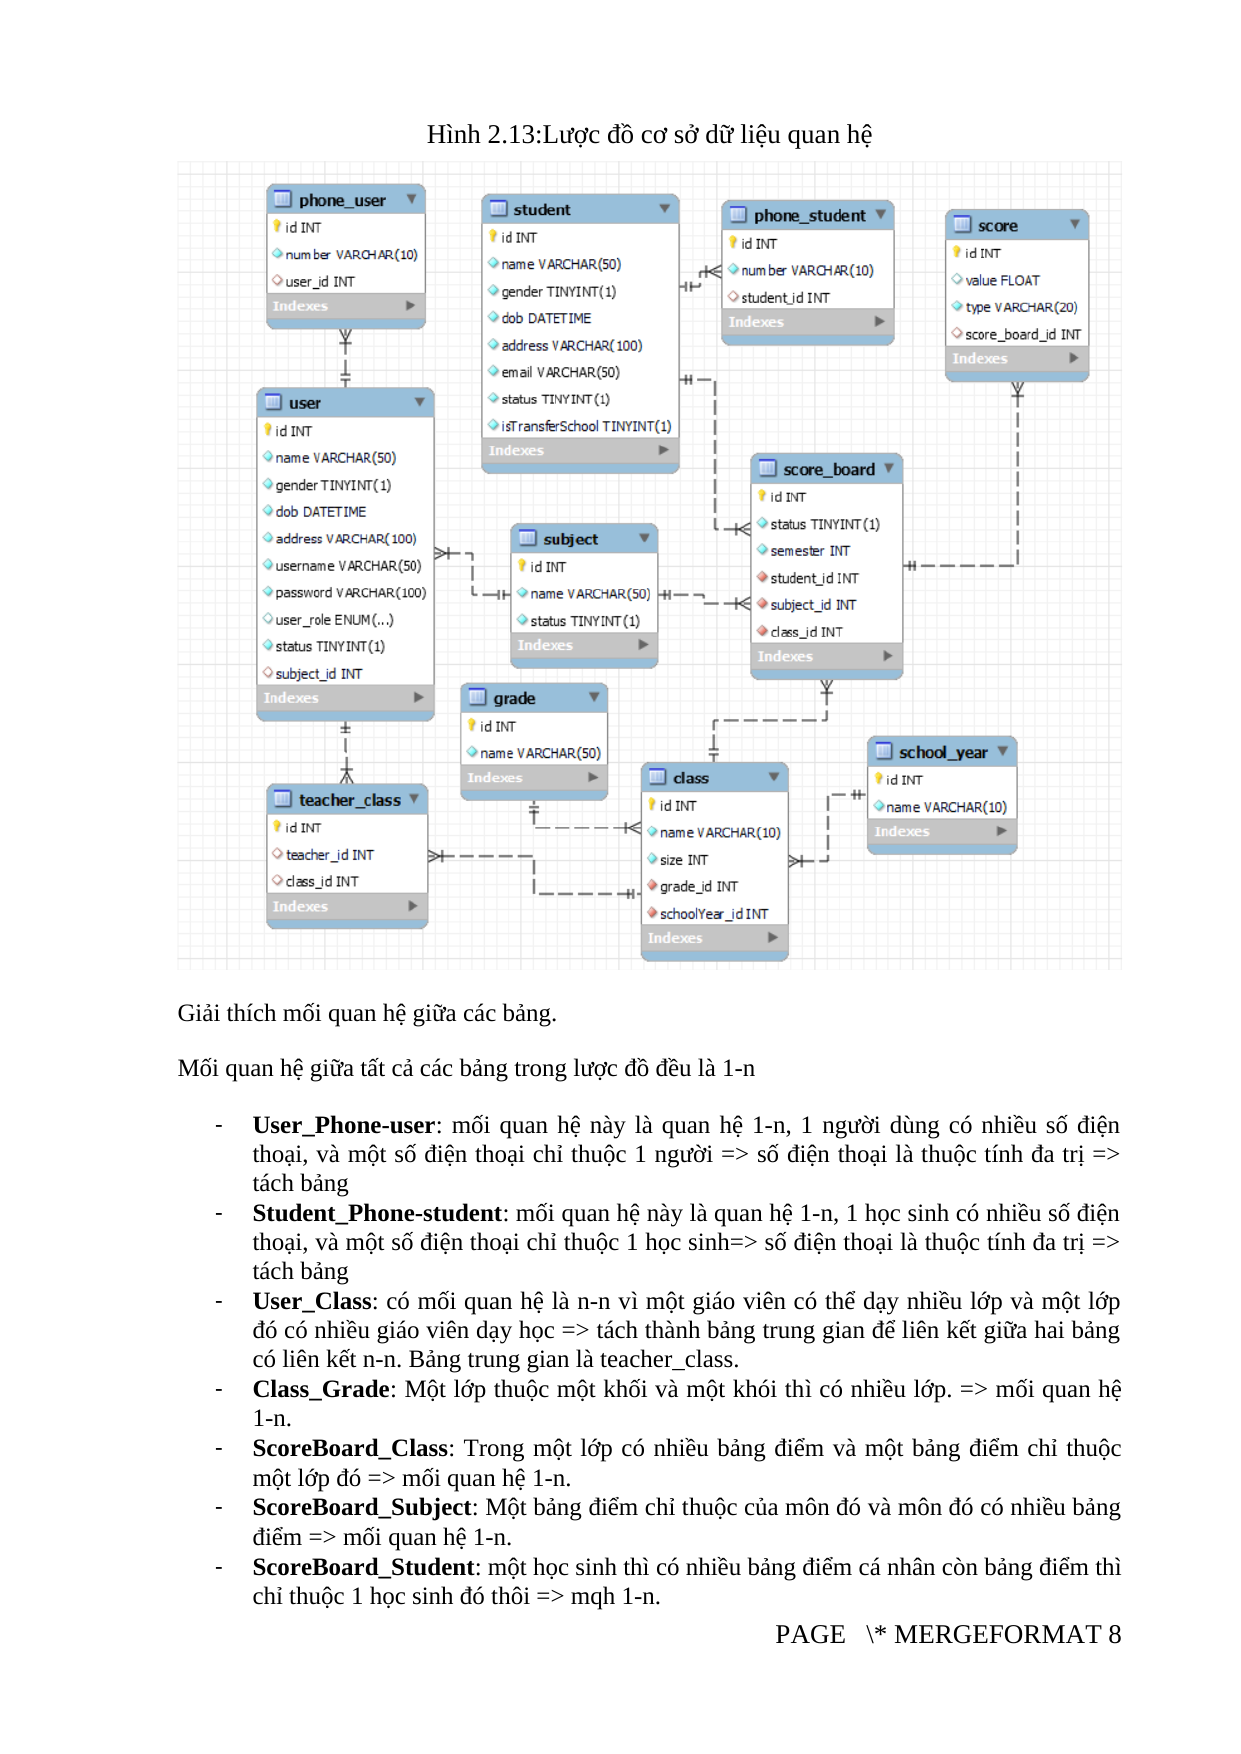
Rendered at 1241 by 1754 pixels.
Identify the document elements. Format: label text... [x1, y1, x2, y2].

list User_Class: có mối quan hệ là n-n vì một giáo viên có thể dạy nhiều lớp và một lớp đó có nhiều giáo viên dạy học => tách thành bảng trung gian để liên kết giữa hai bảng có liên kết n-n. Bảng trung gian là teacher_class. [215, 1285, 1122, 1373]
list ScoreBoard_Student: một học sinh thì có nhiều bảng điểm cá nhân còn bảng điểm thì chỉ thuộc 1 học sinh đó thôi => mqh 1-n. [215, 1551, 1122, 1610]
list ScoreBoard_Subject: Một bảng điểm chỉ thuộc của môn đó và môn đó có nhiều bảng điểm => mối quan hệ 1-n. [215, 1492, 1122, 1551]
list ScoreBoard_Class: Trong một lớp có nhiều bảng điểm và một bảng điểm chỉ thuộc một lớp đó => mối quan hệ 1-n. [215, 1432, 1122, 1492]
list Class_Grade: Một lớp thuộc một khối và một khói thì có nhiều lớp. => mối quan hệ 1-n. [215, 1373, 1122, 1432]
picture [177, 161, 1123, 970]
list User_Phone-user: mối quan hệ này là quan hệ 1-n, 1 người dùng có nhiều số điện thoại, và một số điện thoại chỉ thuộc 1 người => số điện thoại là thuộc tính đa trị => tách bảng [215, 1109, 1122, 1197]
text Mối quan hệ giữa tất cả các bảng trong lược đồ đều là 1-n [177, 1053, 1122, 1082]
list Student_Phone-student: mối quan hệ này là quan hệ 1-n, 1 học sinh có nhiều số điện thoại, và một số điện thoại chỉ thuộc 1 học sinh=> số điện thoại là thuộc tính đa trị => tách bảng [215, 1197, 1122, 1285]
text Giải thích mối quan hệ giữa các bảng. [177, 998, 1122, 1026]
